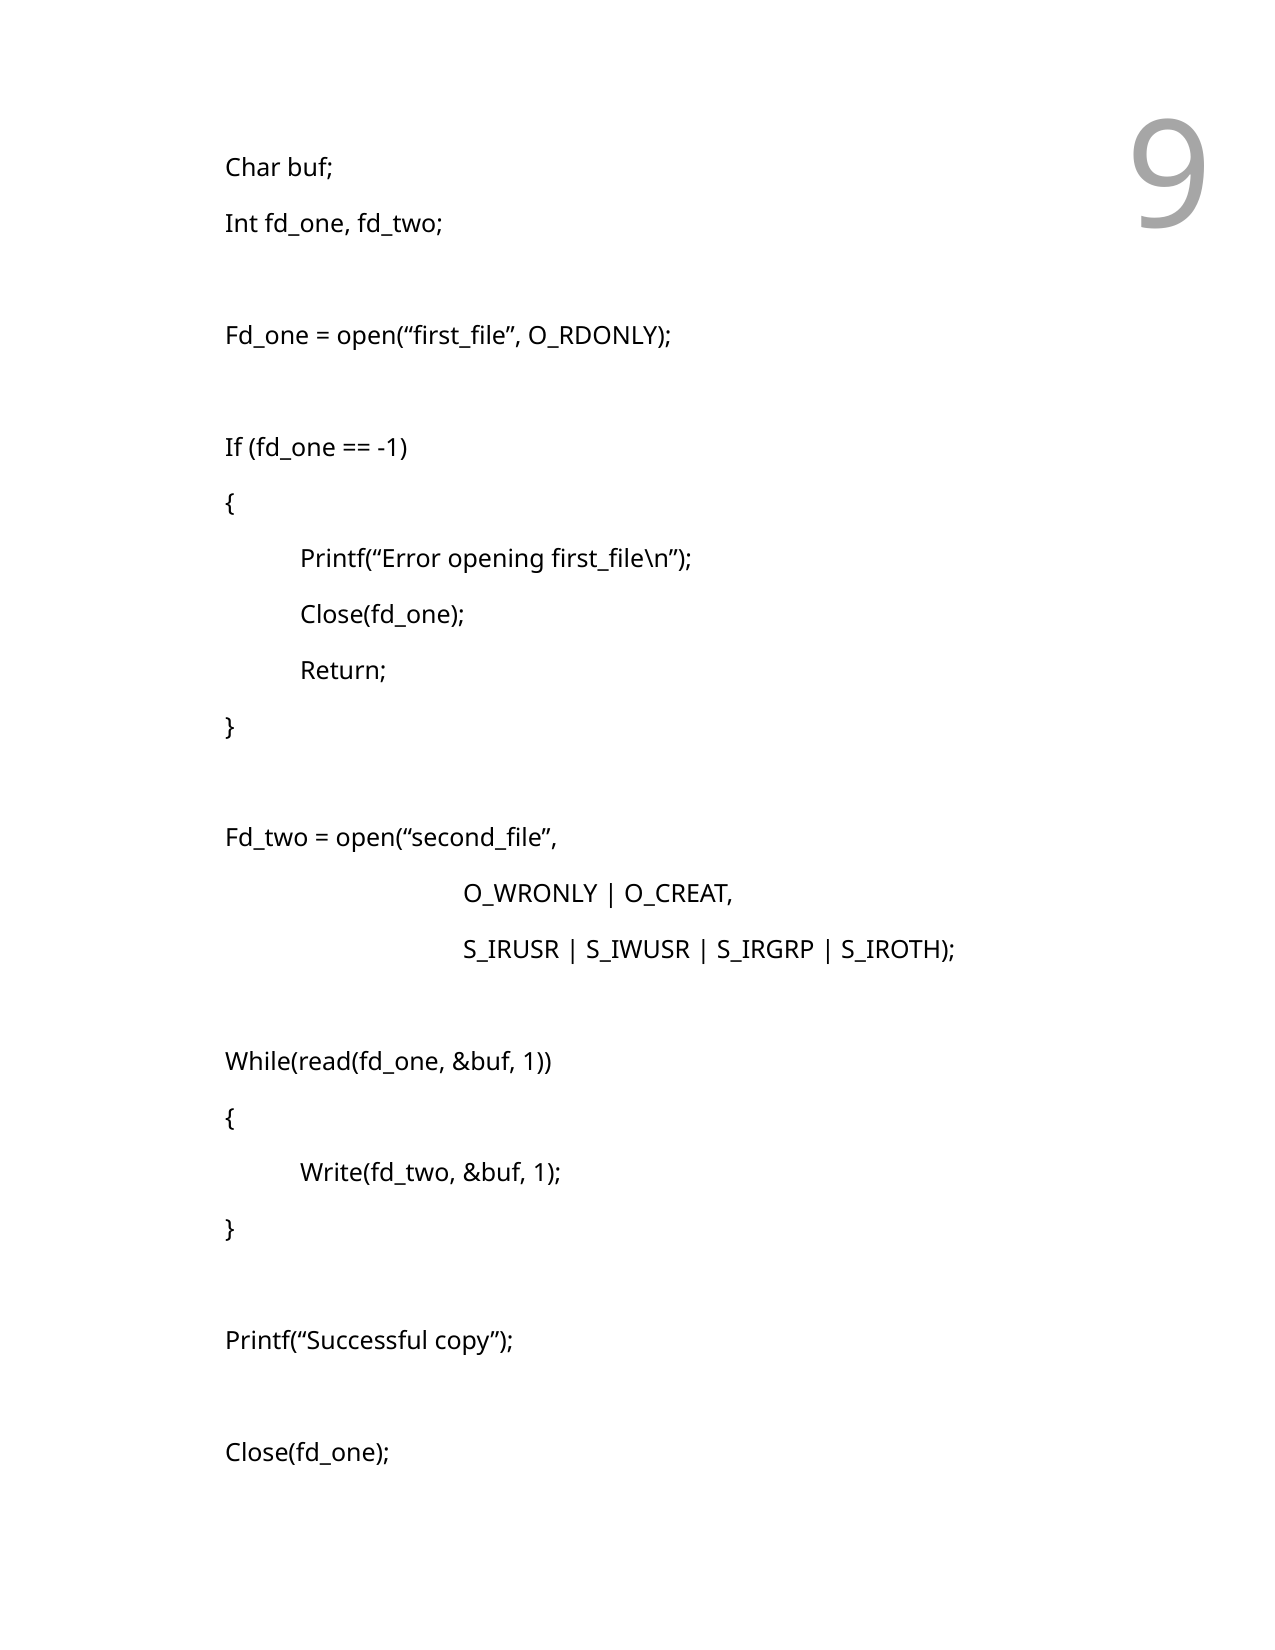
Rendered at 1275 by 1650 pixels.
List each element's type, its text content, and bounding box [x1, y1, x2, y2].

text Fd_one = open(“first_file”, O_RDONLY); [150, 317, 1125, 352]
text Fd_two = open(“second_file”, [150, 820, 1125, 854]
text While(read(fd_one, &buf, 1)) [150, 1043, 1125, 1077]
text { [150, 1099, 1125, 1133]
text Printf(“Successful copy”); [150, 1322, 1125, 1357]
text } [150, 1211, 1125, 1245]
text } [150, 708, 1125, 742]
text Printf(“Error opening first_file\n”); [150, 541, 1125, 575]
text Return; [150, 652, 1125, 687]
text Write(fd_two, &buf, 1); [150, 1155, 1125, 1189]
text Int fd_one, fd_two; [150, 206, 1125, 240]
text If (fd_one == -1) [150, 429, 1125, 463]
text Close(fd_one); [150, 1434, 1125, 1468]
text { [150, 485, 1125, 519]
text S_IRUSR | S_IWUSR | S_IRGRP | S_IROTH); [150, 932, 1125, 966]
text Char buf; [150, 150, 1125, 184]
text Close(fd_one); [150, 597, 1125, 631]
text O_WRONLY | O_CREAT, [150, 876, 1125, 910]
